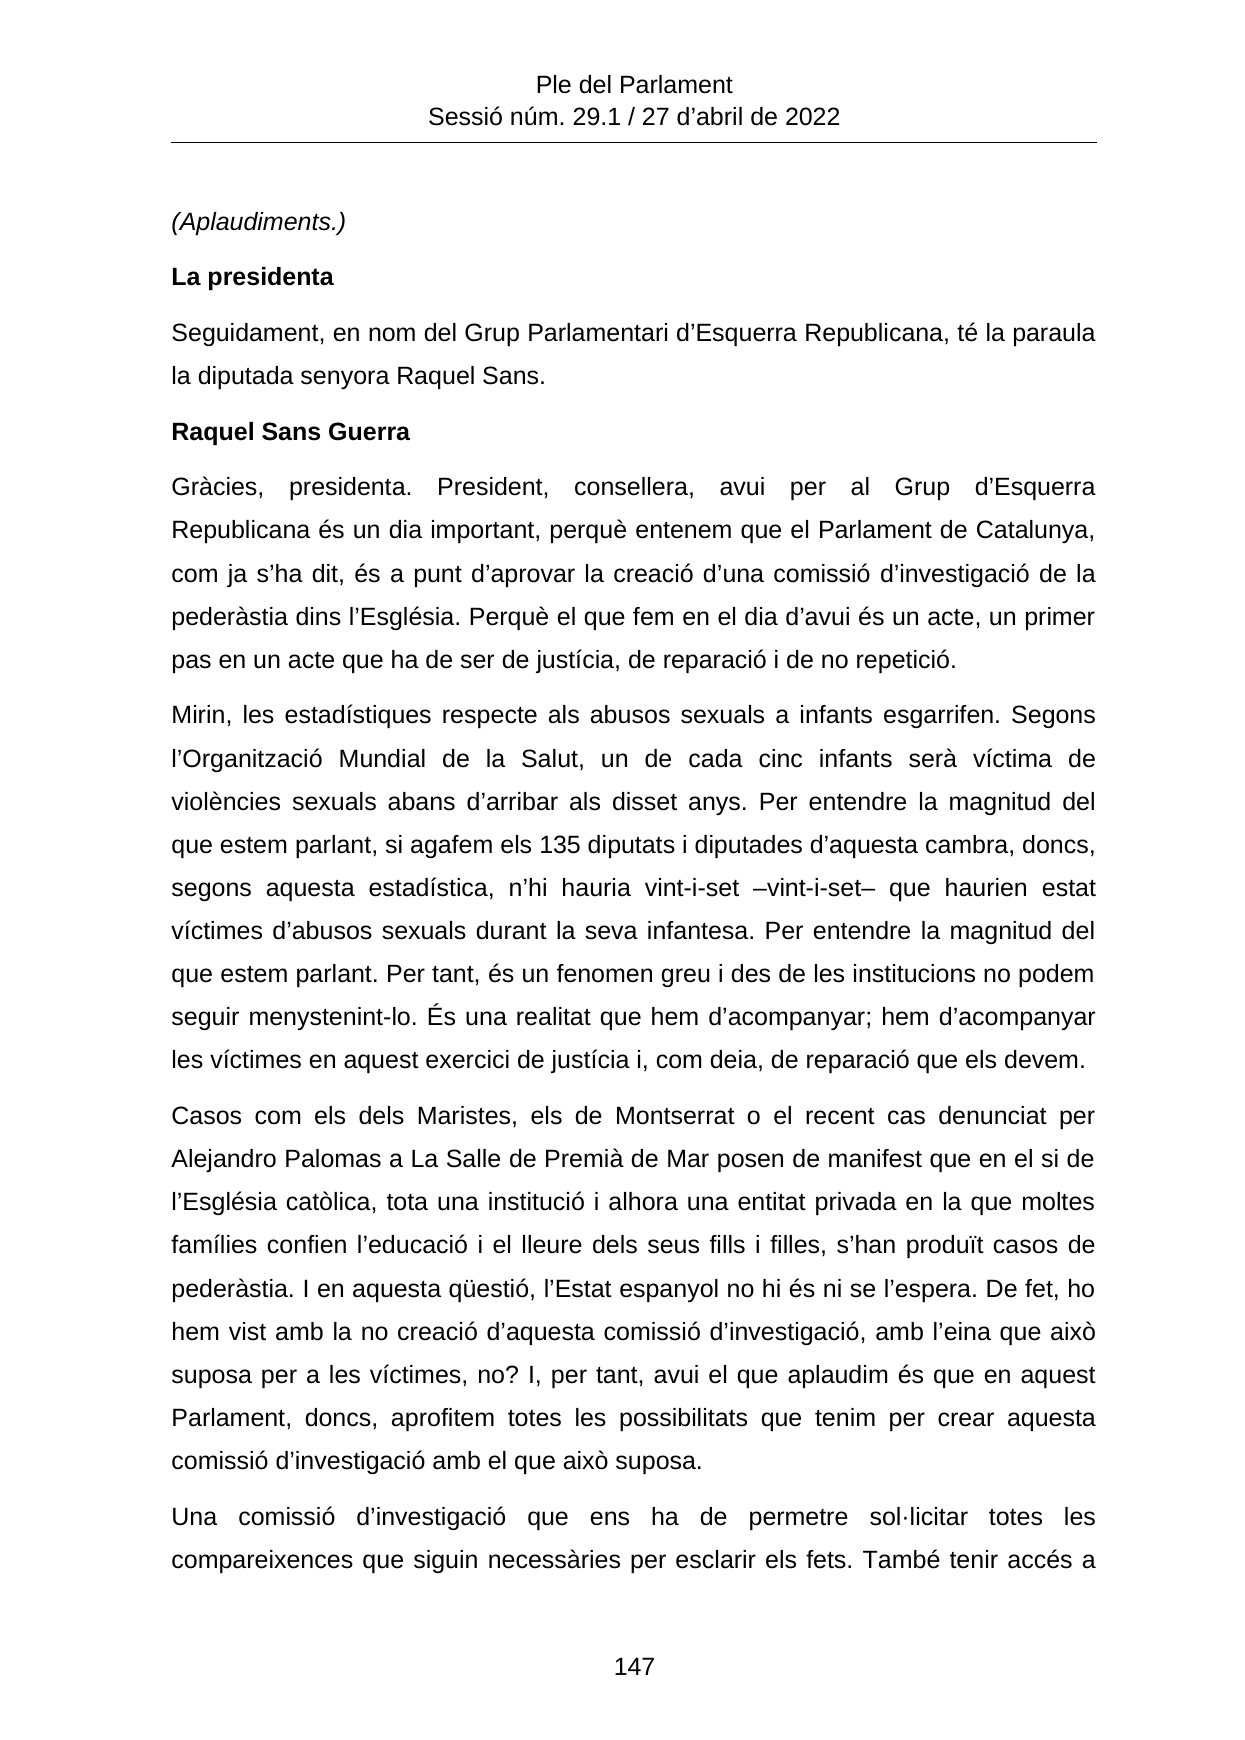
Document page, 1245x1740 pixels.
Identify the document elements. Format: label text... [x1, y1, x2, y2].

text Mirin, les estadístiques respecte als abusos sexuals a infants esgarrifen. Segons l’Organització Mundial de la Salut, un de cada cinc infants serà víctima de violències sexuals abans d’arribar als disset anys. Per entendre la magnitud del que estem parlant, si agafem els 135 diputats i diputades d’aquesta cambra, doncs, segons aquesta estadística, n’hi hauria vint-i-set –vint-i-set– que haurien estat víctimes d’abusos sexuals durant la seva infantesa. Per entendre la magnitud del que estem parlant. Per tant, és un fenomen greu i des de les institucions no podem seguir menystenint-lo. És una realitat que hem d’acompanyar; hem d’acompanyar les víctimes en aquest exercici de justícia i, com deia, de reparació que els devem. [171, 701, 1097, 1074]
text La presidenta [171, 262, 1097, 291]
text Gràcies, presidenta. President, consellera, avui per al Grup d’Esquerra Republicana és un dia important, perquè entenem que el Parlament de Catalunya, com ja s’ha dit, és a punt d’aprovar la creació d’una comissió d’investigació de la pederàstia dins l’Església. Perquè el que fem en el dia d’avui és un acte, un primer pas en un acte que ha de ser de justícia, de reparació i de no repetició. [171, 472, 1097, 674]
text Casos com els dels Maristes, els de Montserrat o el recent cas denunciat per Alejandro Palomas a La Salle de Premià de Mar posen de manifest que en el si de l’Església catòlica, tota una institució i alhora una entitat privada en la que moltes famílies confien l’educació i el lleure dels seus fills i filles, s’han produït casos de pederàstia. I en aquesta qüestió, l’Estat espanyol no hi és ni se l’espera. De fet, ho hem vist amb la no creació d’aquesta comissió d’investigació, amb l’eina que això suposa per a les víctimes, no? I, per tant, avui el que aplaudim és que en aquest Parlament, doncs, aprofitem totes les possibilitats que tenim per crear aquesta comissió d’investigació amb el que això suposa. [171, 1101, 1097, 1475]
text Raquel Sans Guerra [171, 417, 1097, 446]
text Seguidament, en nom del Grup Parlamentari d’Esquerra Republicana, té la paraula la diputada senyora Raquel Sans. [171, 318, 1097, 390]
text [171, 1502, 1097, 1574]
text (Aplaudiments.) [171, 207, 1097, 236]
